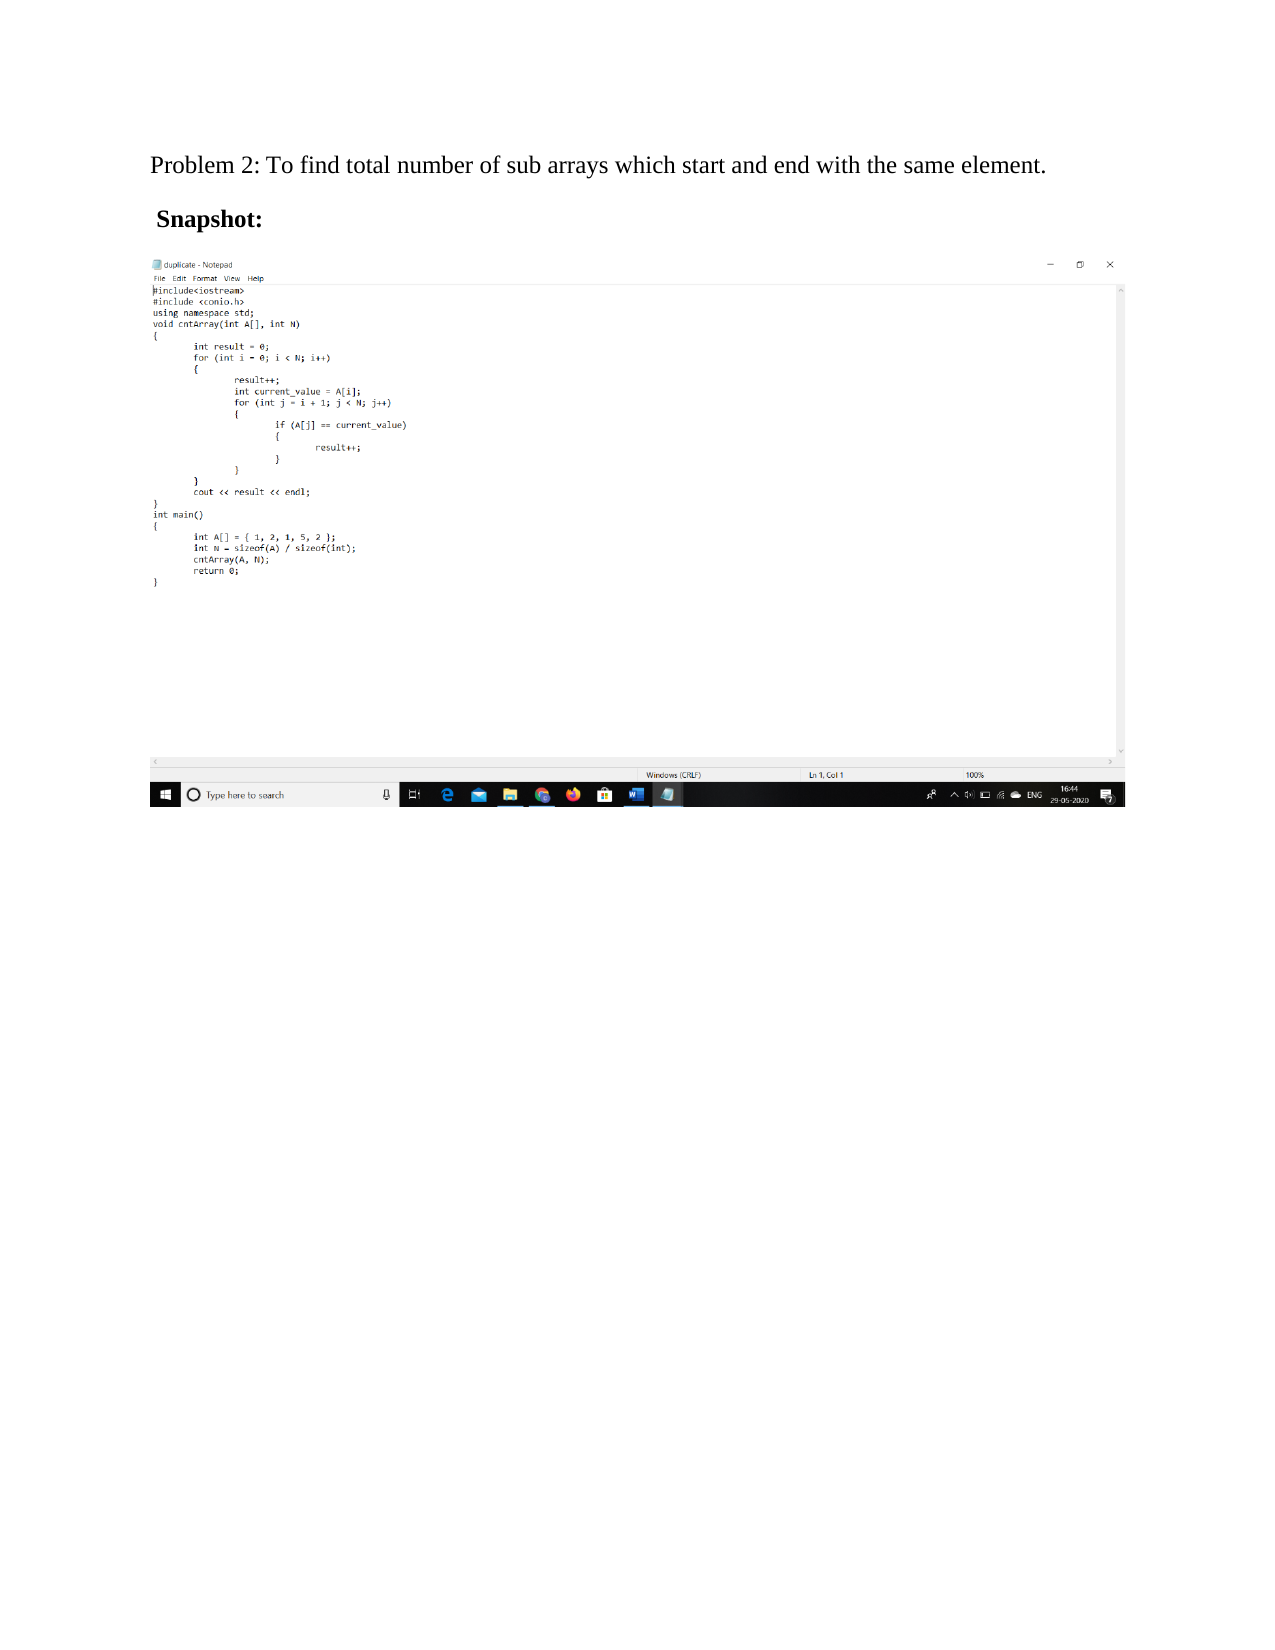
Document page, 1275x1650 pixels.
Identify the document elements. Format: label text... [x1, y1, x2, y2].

text Snapshot: [150, 204, 1125, 233]
picture [150, 257, 1125, 807]
text Problem 2: To find total number of sub arrays which start and end with the same element. [150, 150, 1125, 179]
